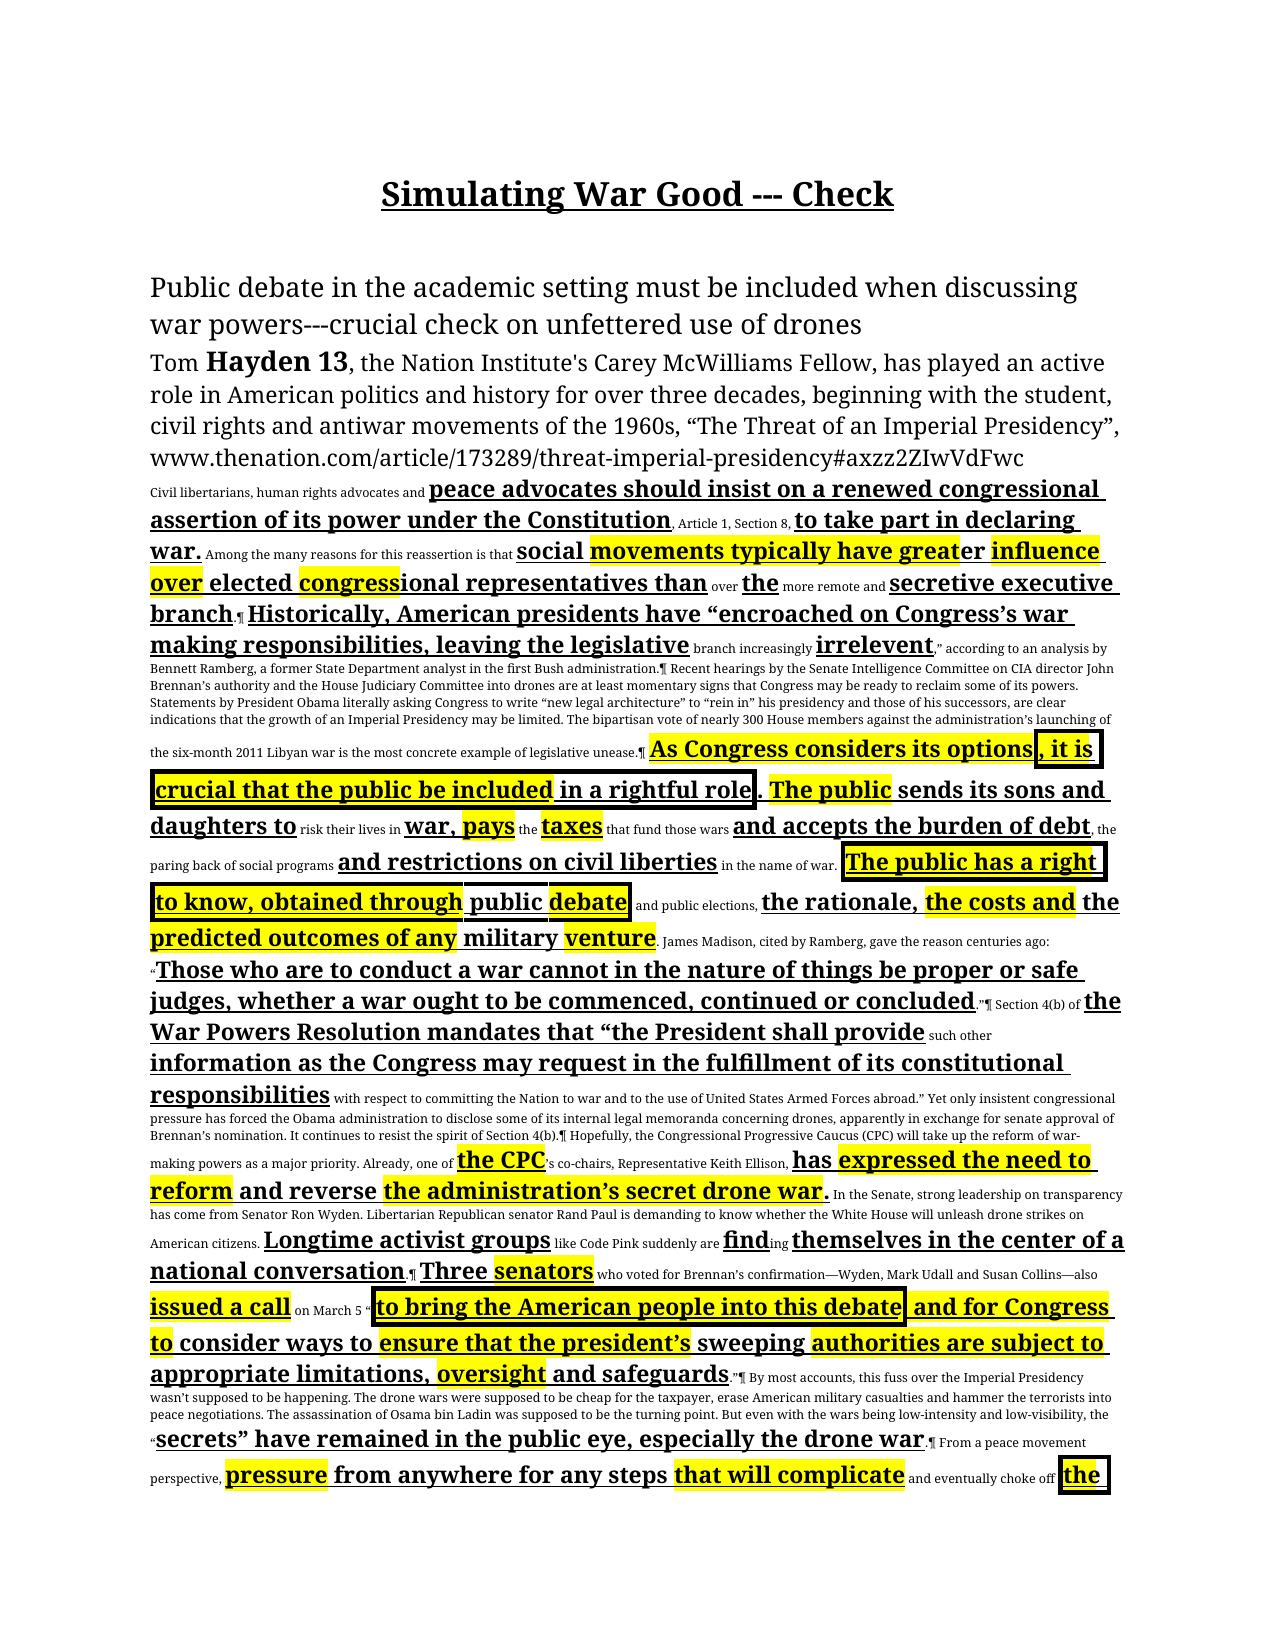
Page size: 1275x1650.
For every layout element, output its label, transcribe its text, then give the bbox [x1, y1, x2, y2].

subtitle Public debate in the academic setting must be included when discussing war powers---crucial check on unfettered use of drones [150, 268, 1125, 342]
text Tom Hayden 13, the Nation Institute's Carey McWilliams Fellow, has played an active role in American politics and history for over three decades, beginning with the student, civil rights and antiwar movements of the 1960s, “The Threat of an Imperial Presidency”, www.thenation.com/article/173289/threat-imperial-presidency#axzz2ZIwVdFwc [150, 342, 1125, 473]
subtitle Simulating War Good --- Check [150, 171, 1125, 216]
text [150, 473, 1125, 1495]
